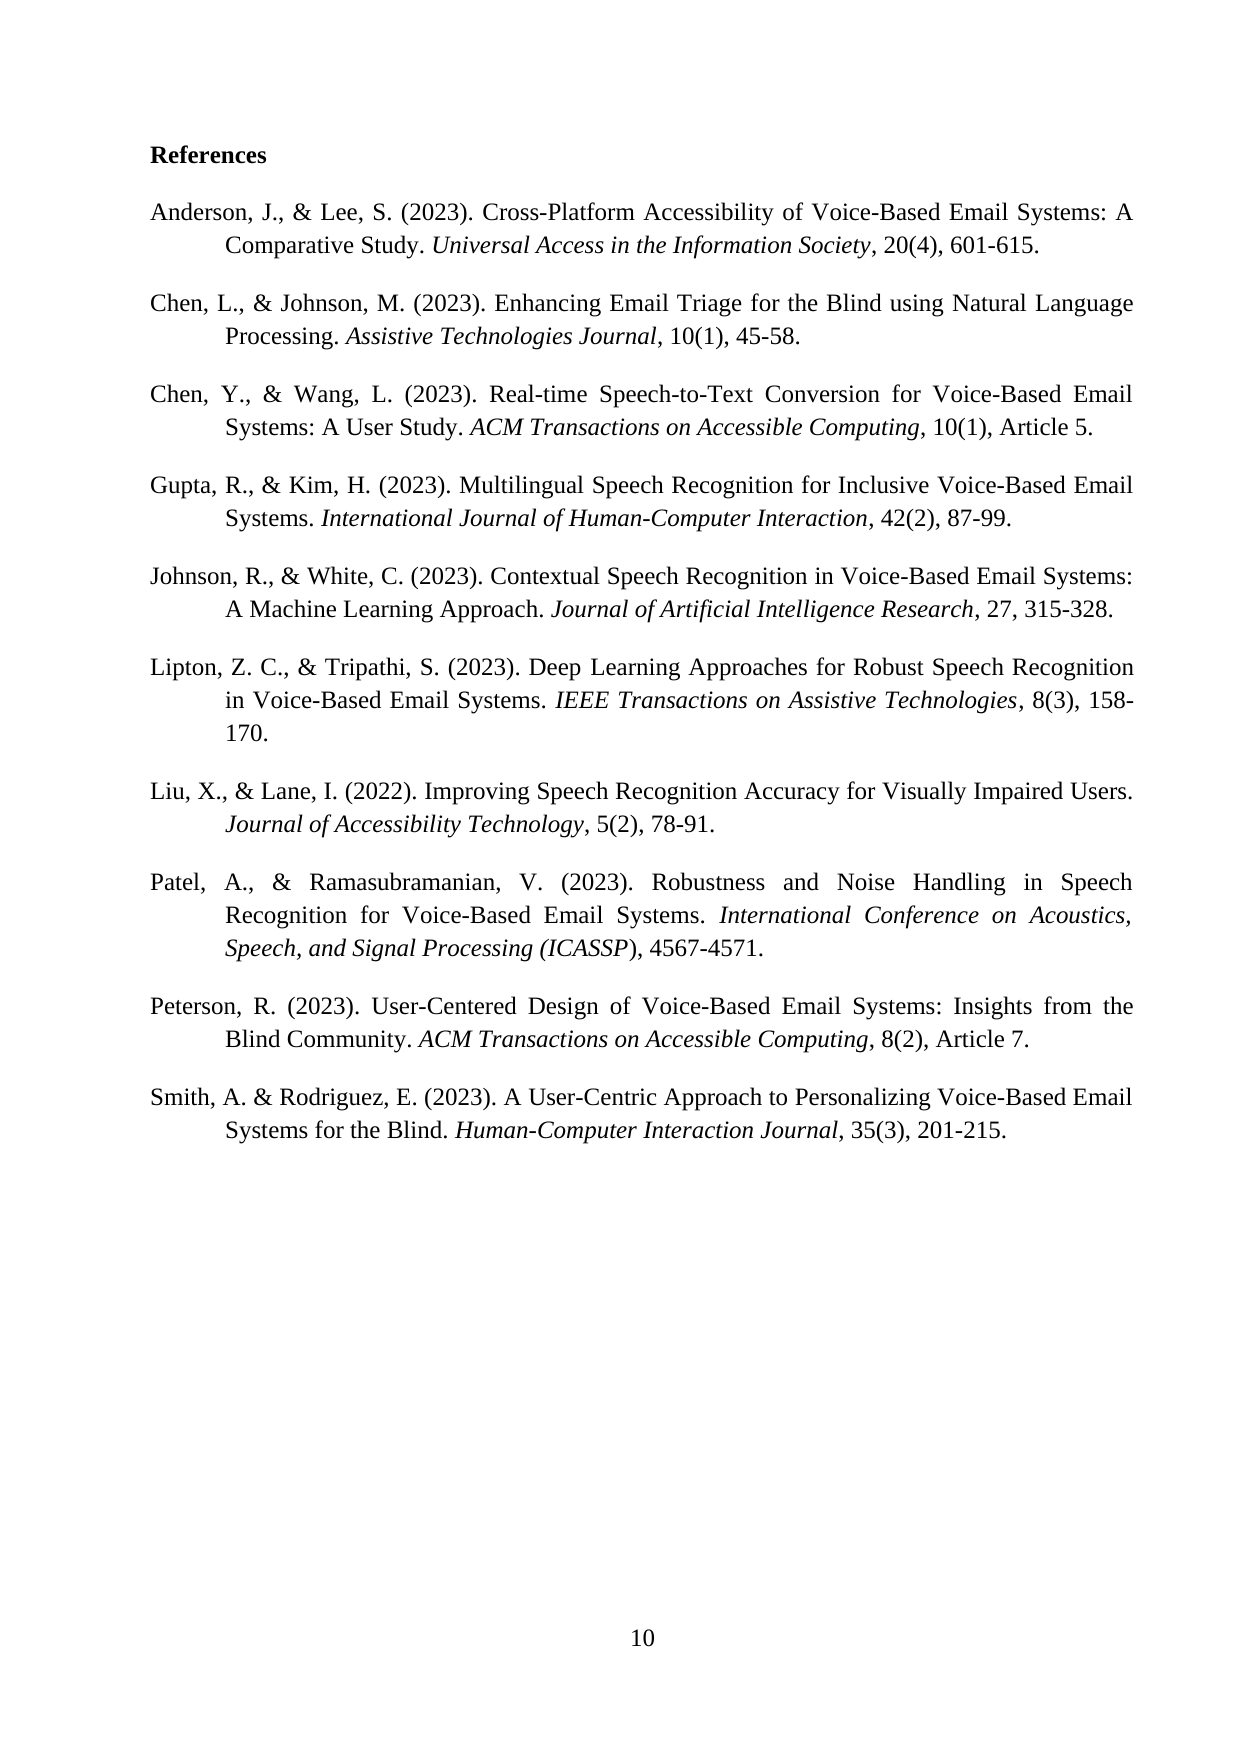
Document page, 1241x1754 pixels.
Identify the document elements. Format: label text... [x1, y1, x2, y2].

text Johnson, R., & White, C. (2023). Contextual Speech Recognition in Voice-Based Email Systems: A Machine Learning Approach. Journal of Artificial Intelligence Research, 27, 315-328. [150, 561, 1134, 623]
text Chen, Y., & Wang, L. (2023). Real-time Speech-to-Text Conversion for Voice-Based Email Systems: A User Study. ACM Transactions on Accessible Computing, 10(1), Article 5. [150, 379, 1134, 441]
text Smith, A. & Rodriguez, E. (2023). A User-Centric Approach to Personalizing Voice-Based Email Systems for the Blind. Human-Computer Interaction Journal, 35(3), 201-215. [150, 1082, 1134, 1144]
text Gupta, R., & Kim, H. (2023). Multilingual Speech Recognition for Inclusive Voice-Based Email Systems. International Journal of Human-Computer Interaction, 42(2), 87-99. [150, 470, 1134, 532]
text Patel, A., & Ramasubramanian, V. (2023). Robustness and Noise Handling in Speech Recognition for Voice-Based Email Systems. International Conference on Acoustics, Speech, and Signal Processing (ICASSP), 4567-4571. [150, 867, 1134, 962]
text Chen, L., & Johnson, M. (2023). Enhancing Email Triage for the Blind using Natural Language Processing. Assistive Technologies Journal, 10(1), 45-58. [150, 288, 1134, 349]
text Peterson, R. (2023). User-Centered Design of Voice-Based Email Systems: Insights from the Blind Community. ACM Transactions on Accessible Computing, 8(2), Article 7. [150, 991, 1134, 1053]
text Liu, X., & Lane, I. (2022). Improving Speech Recognition Accuracy for Visually Impaired Users. Journal of Accessibility Technology, 5(2), 78-91. [150, 776, 1134, 838]
text Anderson, J., & Lee, S. (2023). Cross-Platform Accessibility of Voice-Based Email Systems: A Comparative Study. Universal Access in the Information Society, 20(4), 601-615. [150, 197, 1134, 258]
text Lipton, Z. C., & Tripathi, S. (2023). Deep Learning Approaches for Robust Speech Recognition in Voice-Based Email Systems. IEEE Transactions on Assistive Technologies, 8(3), 158-170. [150, 652, 1134, 747]
text References [150, 141, 1134, 169]
